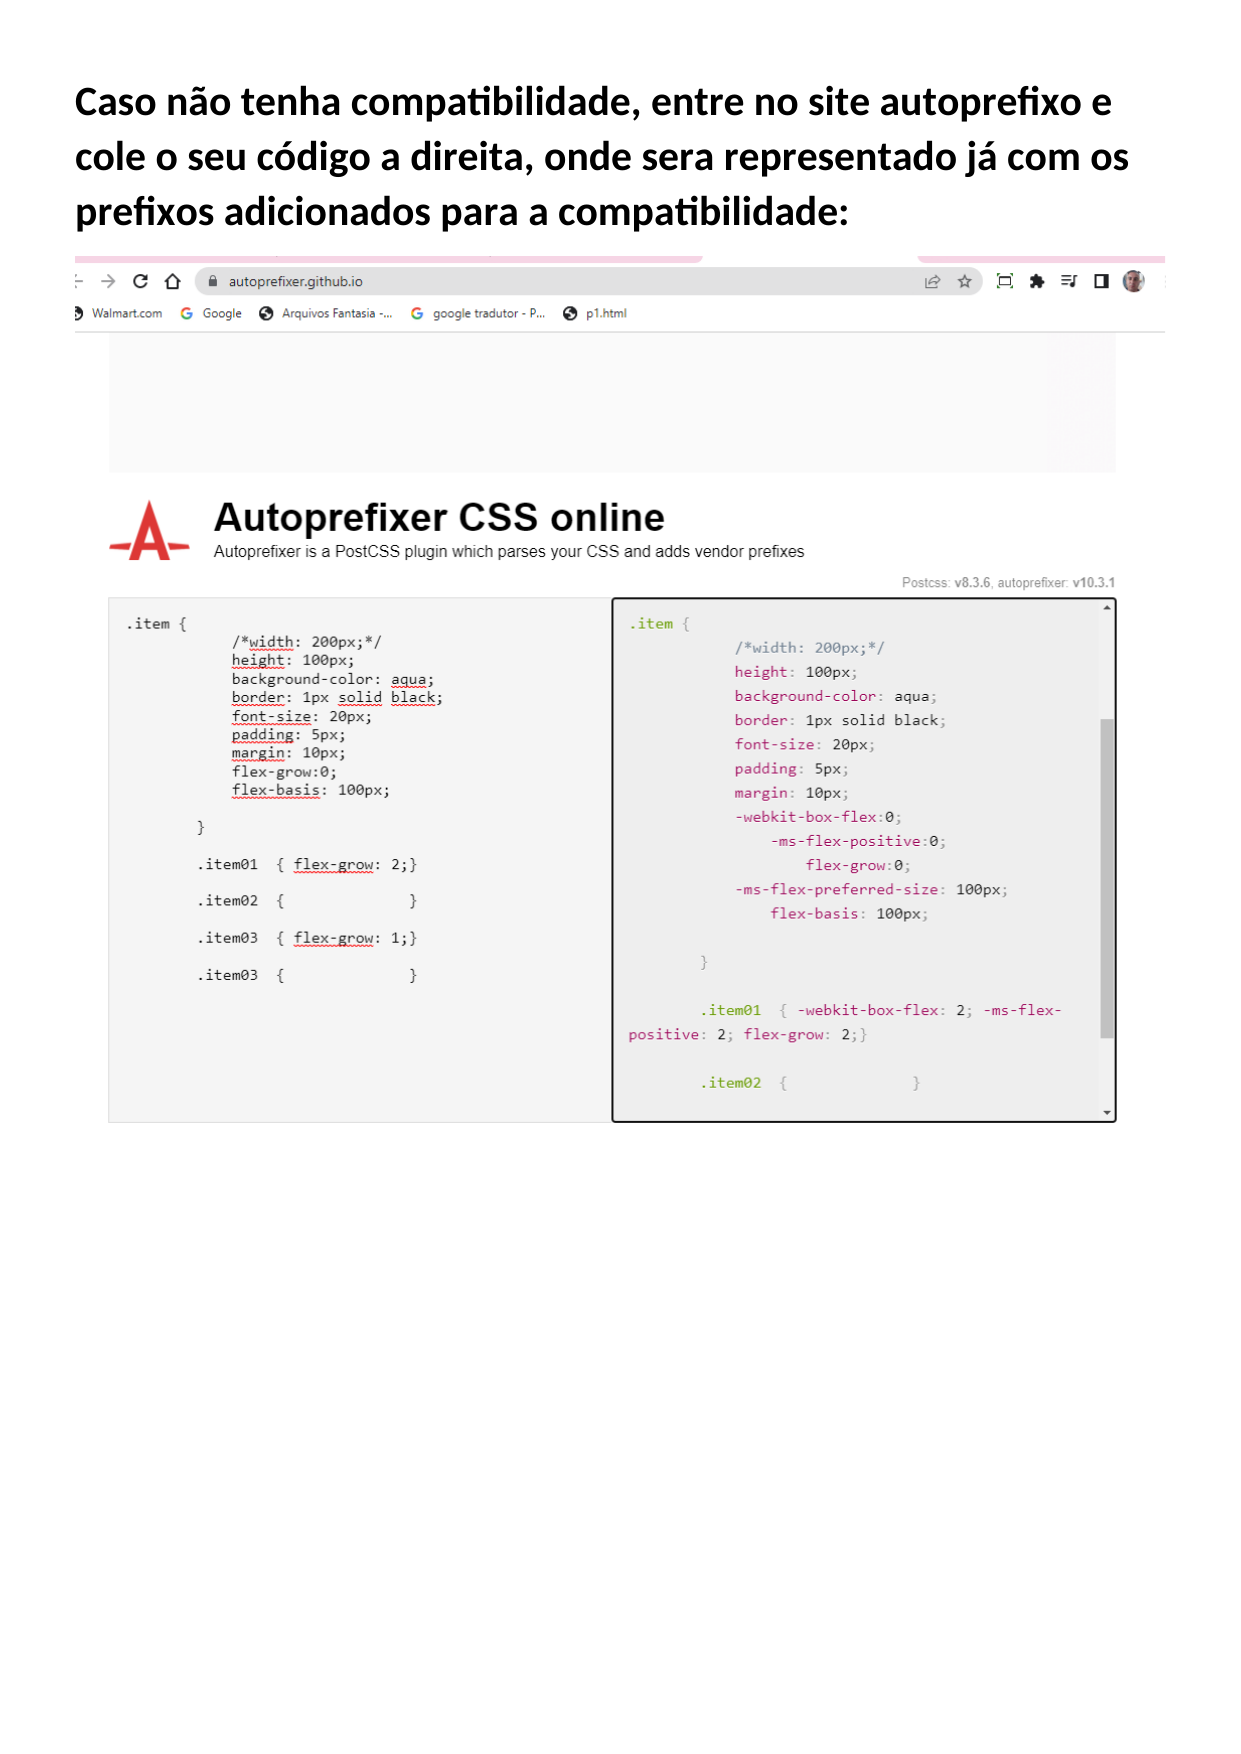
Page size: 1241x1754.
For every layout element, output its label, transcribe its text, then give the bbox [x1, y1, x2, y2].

picture [75, 256, 1166, 1137]
text Caso não tenha compatibilidade, entre no site autoprefixo e cole o seu código a direita, onde sera representado já com os prefixos adicionados para a compatibilidade: [75, 75, 1165, 236]
